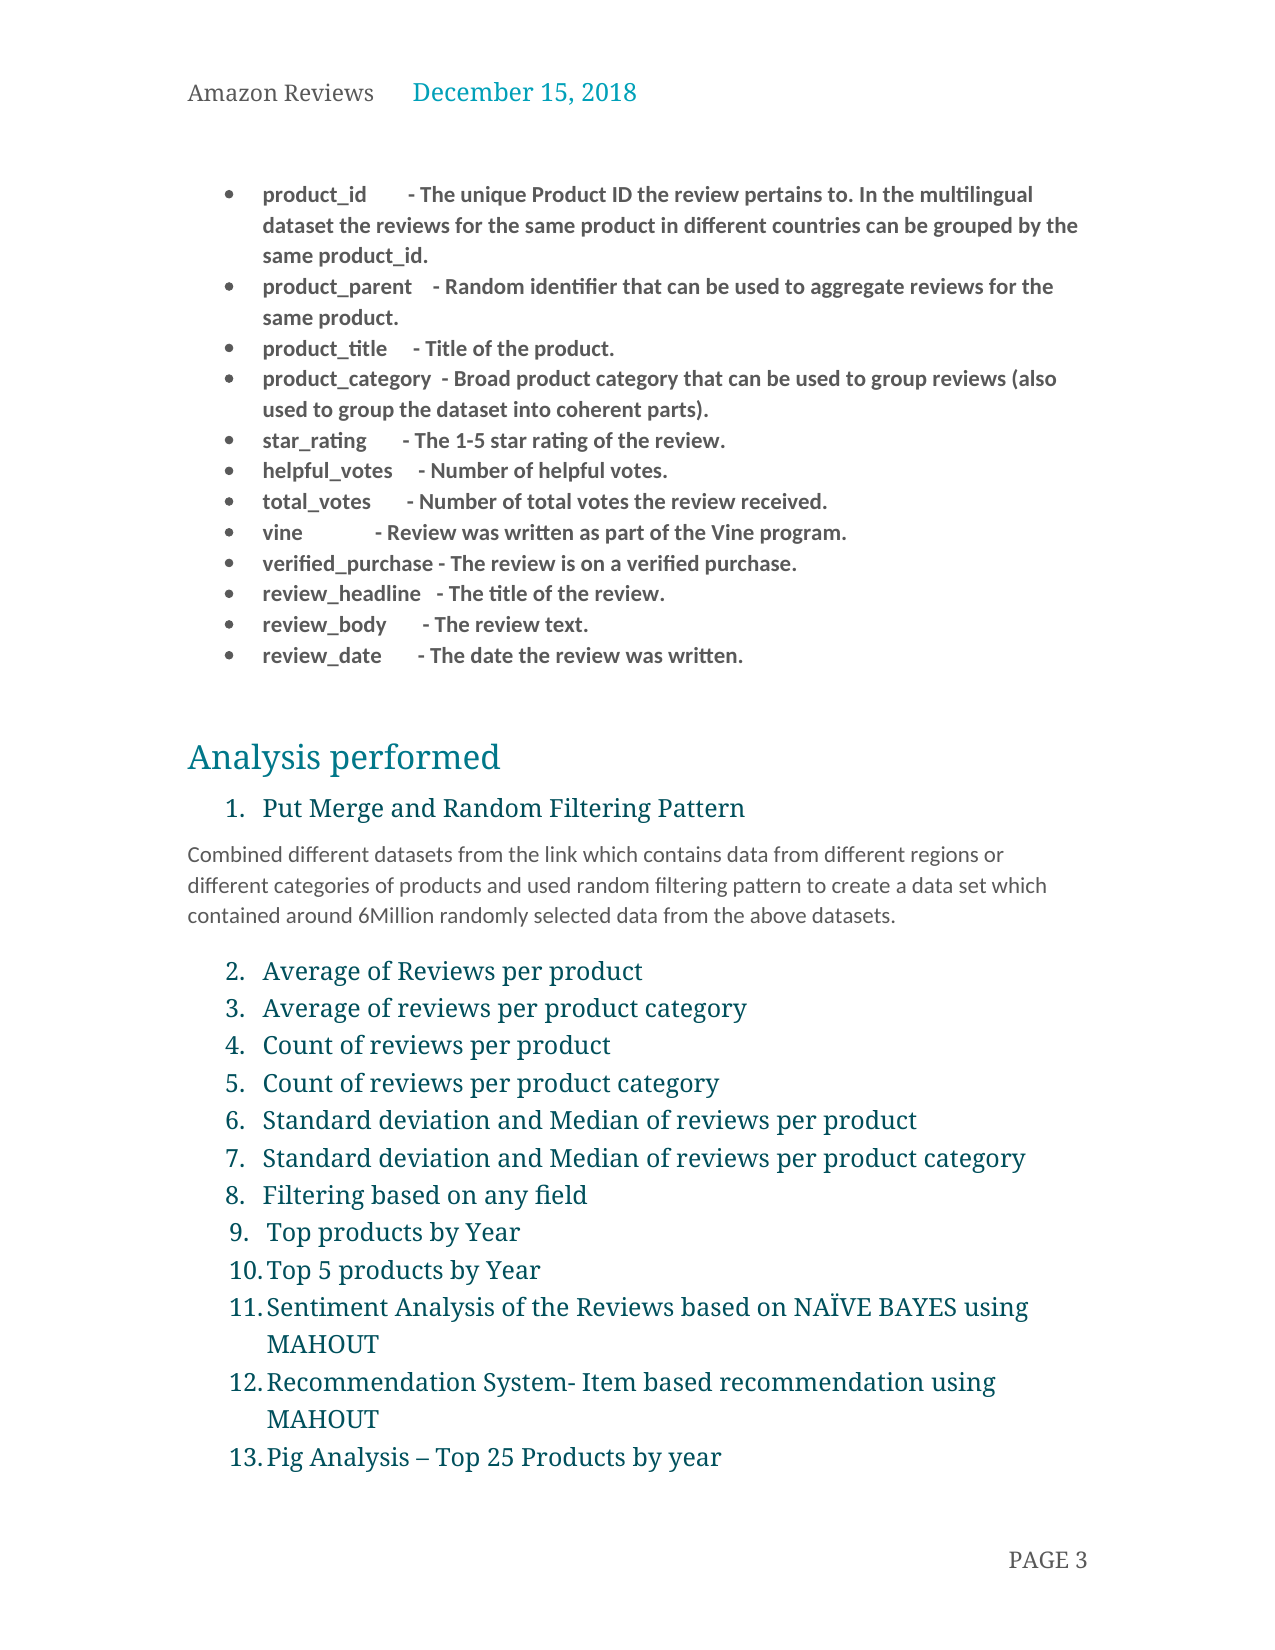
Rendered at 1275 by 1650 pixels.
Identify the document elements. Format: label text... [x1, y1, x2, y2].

subtitle Filtering based on any field [225, 1178, 1087, 1212]
subtitle Average of Reviews per product [225, 953, 1087, 987]
text Combined different datasets from the link which contains data from different regions or different categories of products and used random filtering pattern to create a data set which contained around 6Million randomly selected data from the above datasets. [187, 840, 1087, 930]
list star_rating - The 1-5 star rating of the review. [225, 426, 1087, 454]
list Sentiment Analysis of the Reviews based on NAÏVE BAYES using MAHOUT [229, 1290, 1087, 1361]
list product_category - Broad product category that can be used to group reviews (also used to group the dataset into coherent parts). [225, 364, 1087, 423]
list review_headline - The title of the review. [225, 579, 1087, 607]
list Pig Analysis – Top 25 Products by year [229, 1439, 1087, 1473]
subtitle Analysis performed [187, 734, 1087, 779]
list Recommendation System- Item based recommendation using MAHOUT [229, 1364, 1087, 1436]
list helpful_votes - Number of helpful votes. [225, 457, 1087, 484]
list review_body - The review text. [225, 610, 1087, 638]
subtitle Count of reviews per product [225, 1028, 1087, 1062]
list verified_purchase - The review is on a verified purchase. [225, 549, 1087, 577]
list product_id - The unique Product ID the review pertains to. In the multilingual dataset the reviews for the same product in different countries can be grouped by the same product_id. [225, 180, 1087, 269]
subtitle Top 5 products by Year [229, 1252, 1087, 1286]
list total_votes - Number of total votes the review received. [225, 487, 1087, 515]
list product_title - Title of the product. [225, 334, 1087, 362]
subtitle Average of reviews per product category [225, 991, 1087, 1025]
subtitle Put Merge and Random Filtering Pattern [225, 790, 1087, 824]
subtitle Standard deviation and Median of reviews per product [225, 1103, 1087, 1137]
subtitle Count of reviews per product category [225, 1065, 1087, 1099]
list review_date - The date the review was written. [225, 641, 1087, 669]
list product_parent - Random identifier that can be used to aggregate reviews for the same product. [225, 272, 1087, 331]
subtitle Top products by Year [229, 1215, 1087, 1249]
list vine - Review was written as part of the Vine program. [225, 518, 1087, 546]
subtitle Standard deviation and Median of reviews per product category [225, 1140, 1087, 1174]
